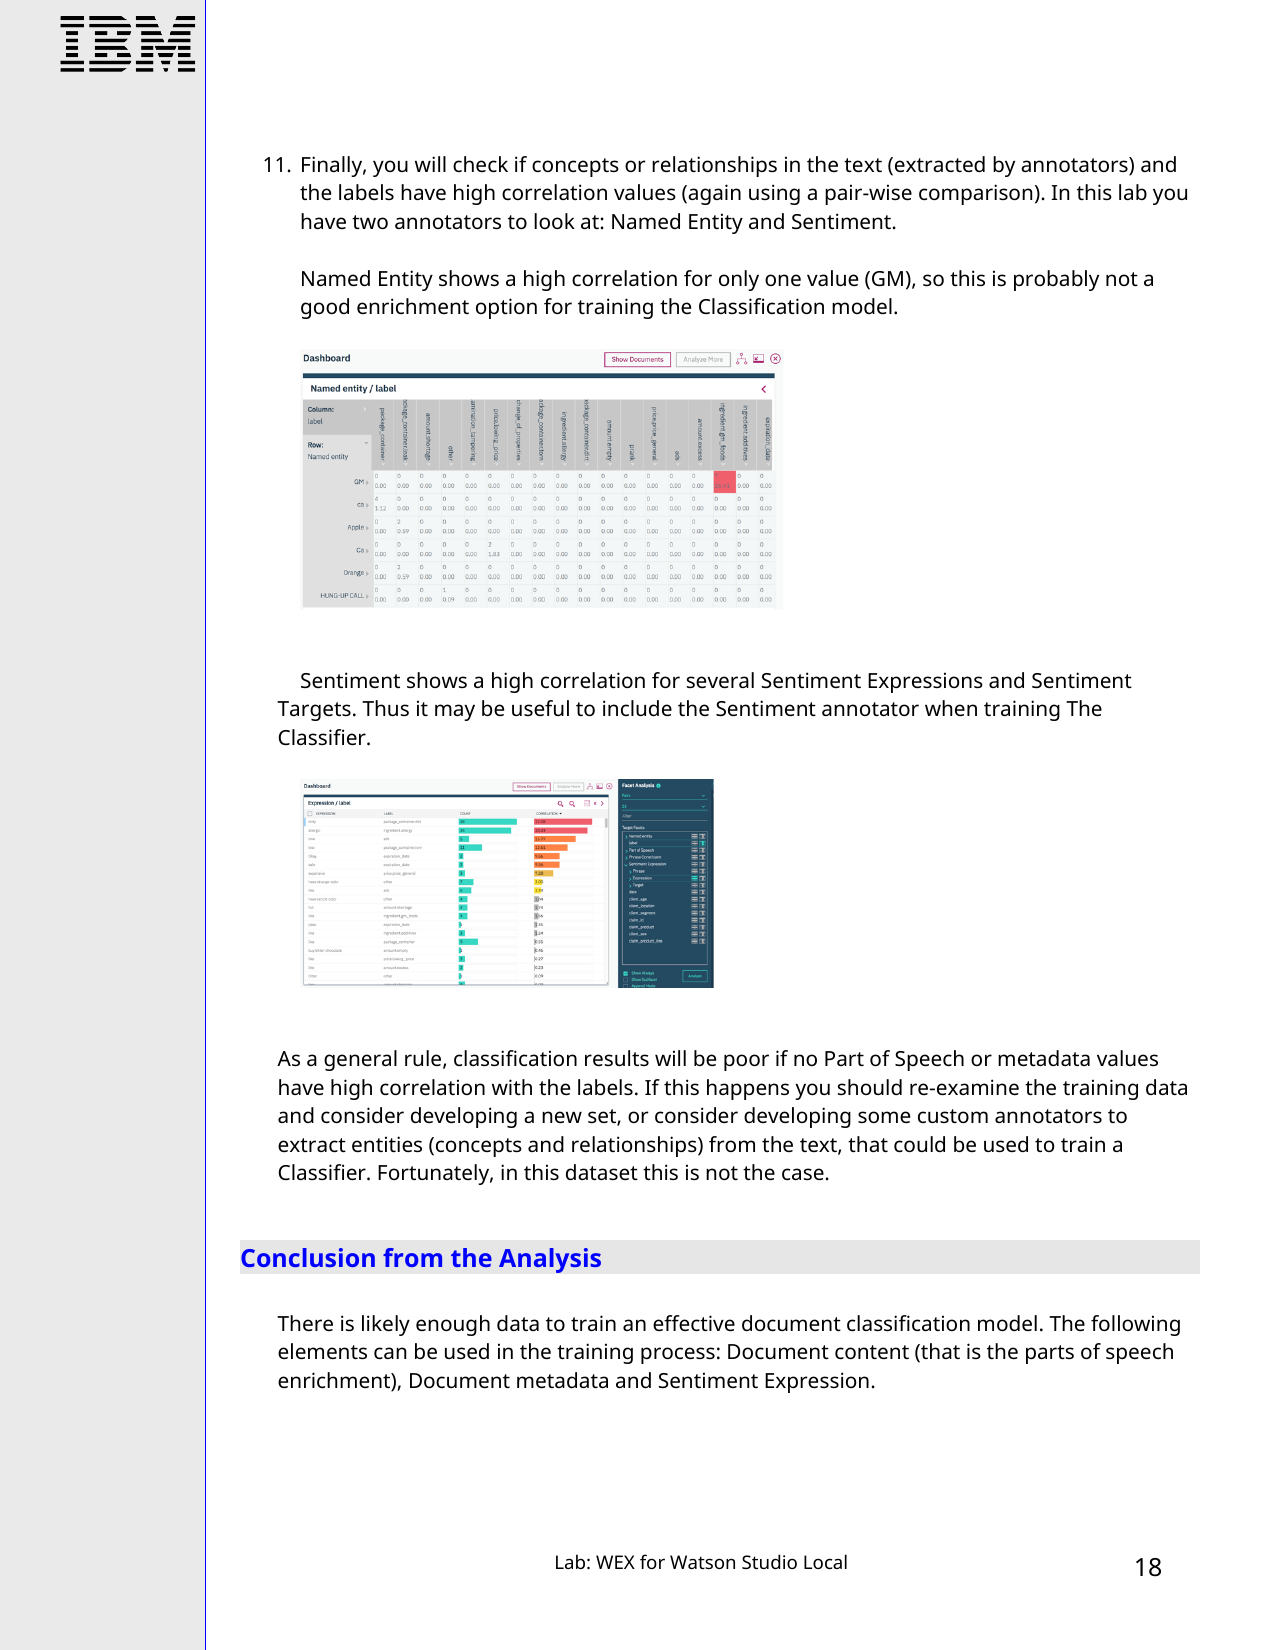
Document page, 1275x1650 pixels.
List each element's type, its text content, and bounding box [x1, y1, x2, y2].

subtitle Conclusion from the Analysis [240, 1240, 1200, 1274]
picture [60, 16, 196, 72]
list Finally, you will check if concepts or relationships in the text (extracted by annotators) and the labels have high correlation values (again using a pair-wise comparison). In this lab you have two annotators to look at: Named Entity and Sentiment. [262, 150, 1200, 235]
picture [300, 779, 714, 988]
text Sentiment shows a high correlation for several Sentiment Expressions and Sentiment Targets. Thus it may be useful to include the Sentiment annotator when training The Classifier. [277, 666, 1200, 751]
text There is likely enough data to train an effective document classification model. The following elements can be used in the training process: Document content (that is the parts of speech enrichment), Document metadata and Sentiment Expression. [277, 1309, 1200, 1394]
list Named Entity shows a high correlation for only one value (GM), so this is probably not a good enrichment option for training the Classification model. [300, 264, 1200, 321]
picture [300, 349, 784, 610]
text As a general rule, classification results will be poor if no Part of Speech or metadata values have high correlation with the labels. If this happens you should re-examine the training data and consider developing a new set, or consider developing some custom annotators to extract entities (concepts and relationships) from the text, that could be used to train a Classifier. Fortunately, in this dataset this is not the case. [277, 1044, 1200, 1187]
